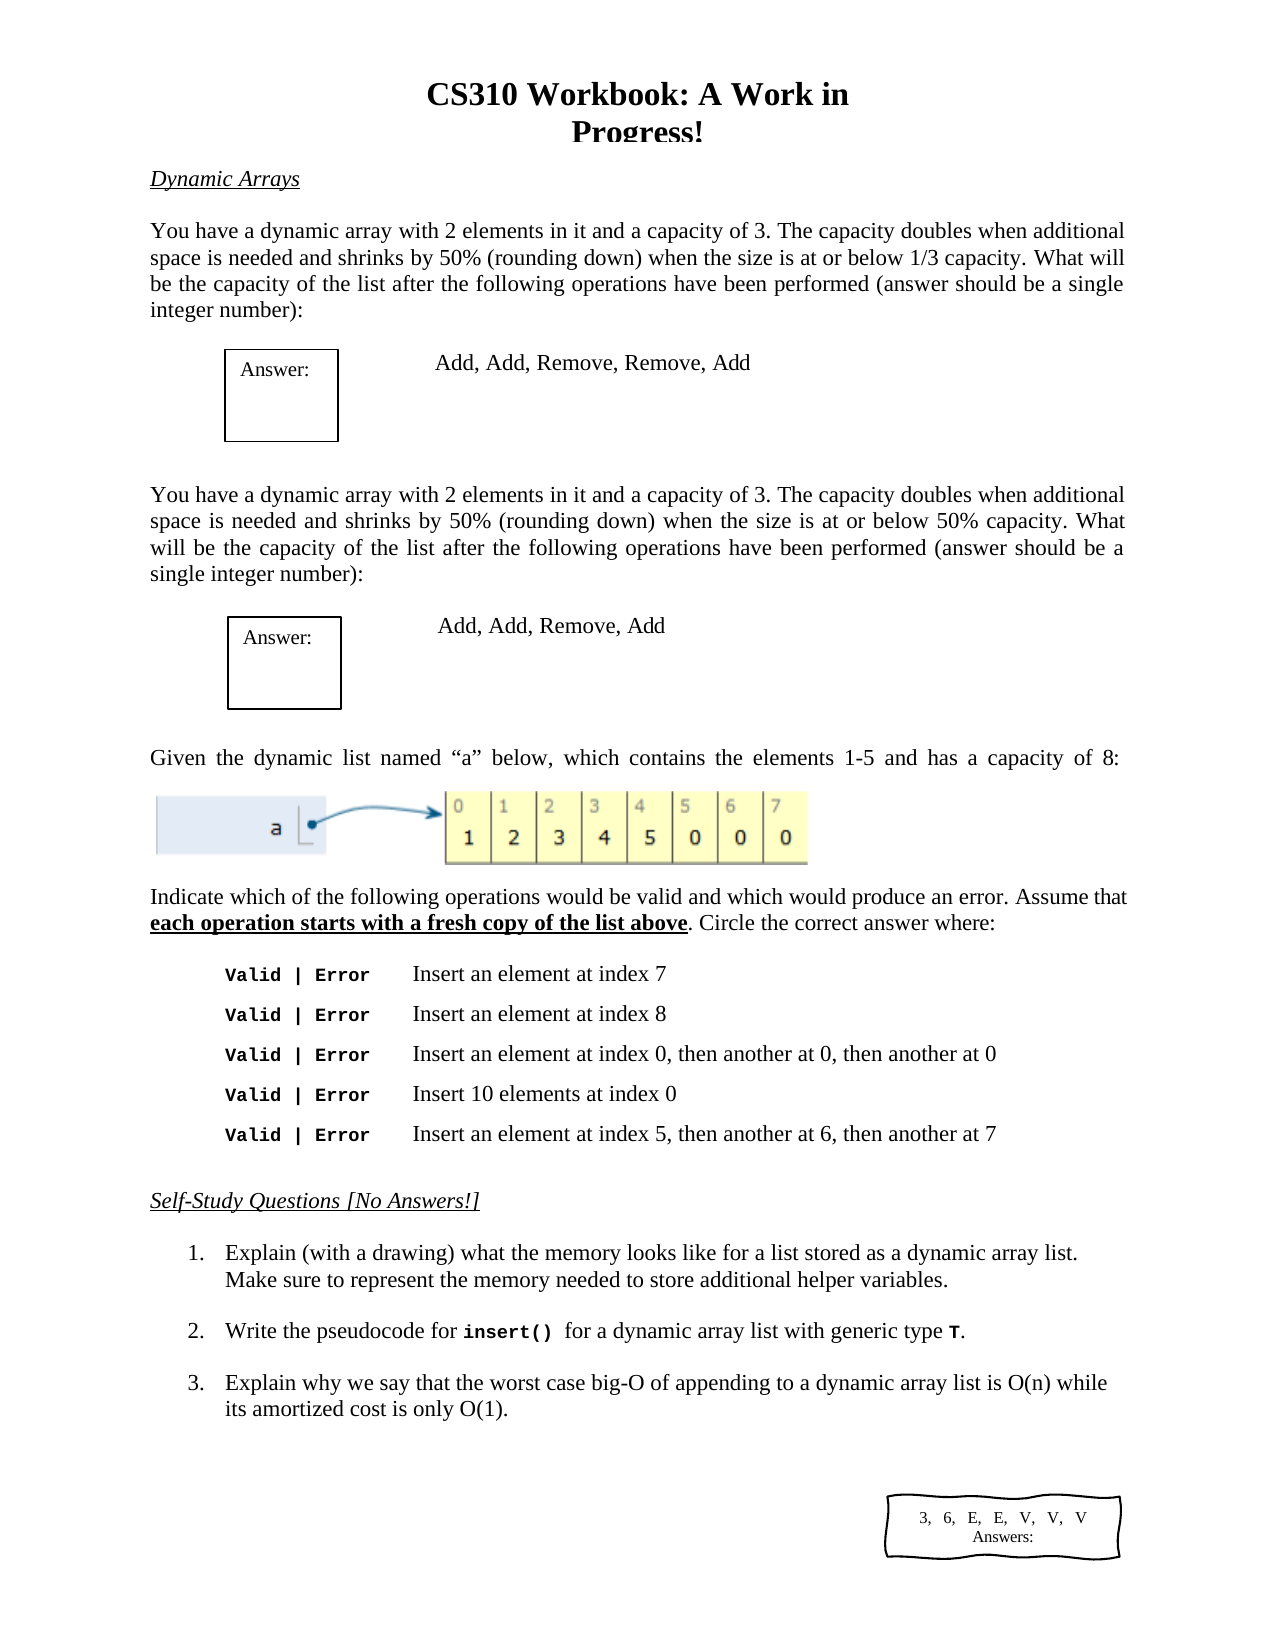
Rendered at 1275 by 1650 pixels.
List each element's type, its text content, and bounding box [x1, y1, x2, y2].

text Self-Study Questions [No Answers!] [150, 1187, 1137, 1213]
text Valid | Error Insert an element at index 0, then another at 0, then another at 0 [225, 1040, 1137, 1067]
text You have a dynamic array with 2 elements in it and a capacity of 3. The capacity doubles when additional space is needed and shrinks by 50% (rounding down) when the size is at or below 1/3 capacity. What will be the capacity of the list after the following operations have been performed (answer should be a single integer number): [150, 217, 1126, 323]
text You have a dynamic array with 2 elements in it and a capacity of 3. The capacity doubles when additional space is needed and shrinks by 50% (rounding down) when the size is at or below 50% capacity. What will be the capacity of the list after the following operations have been performed (answer should be a single integer number): [150, 481, 1126, 586]
text Valid | Error Insert 10 elements at index 0 [225, 1080, 1137, 1107]
text Valid | Error Insert an element at index 5, then another at 6, then another at 7 [225, 1120, 1137, 1147]
text each operation starts with a fresh copy of the list above. Circle the correct answer where: [150, 910, 1137, 936]
text Indicate which of the following operations would be valid and which would produce an error. Assume that [150, 807, 1137, 910]
text Given the dynamic list named “a” below, which contains the elements 1-5 and has a capacity of 8: [150, 744, 1137, 771]
text Valid | Error Insert an element at index 8 [225, 1000, 1137, 1027]
text Valid | Error Insert an element at index 7 [225, 960, 1137, 987]
list Explain why we say that the worst case big-O of appending to a dynamic array list is O(n) while its amortized cost is only O(1). [187, 1369, 1126, 1422]
text Add, Add, Remove, Add [437, 613, 1137, 639]
picture [156, 791, 808, 807]
text Add, Add, Remove, Remove, Add [434, 349, 1137, 376]
list Write the pseudocode for insert() for a dynamic array list with generic type T. [187, 1317, 1137, 1344]
text Dynamic Arrays [150, 165, 1137, 191]
list Explain (with a drawing) what the memory looks like for a list stored as a dynamic array list. Make sure to represent the memory needed to store additional helper variables. [187, 1239, 1125, 1292]
